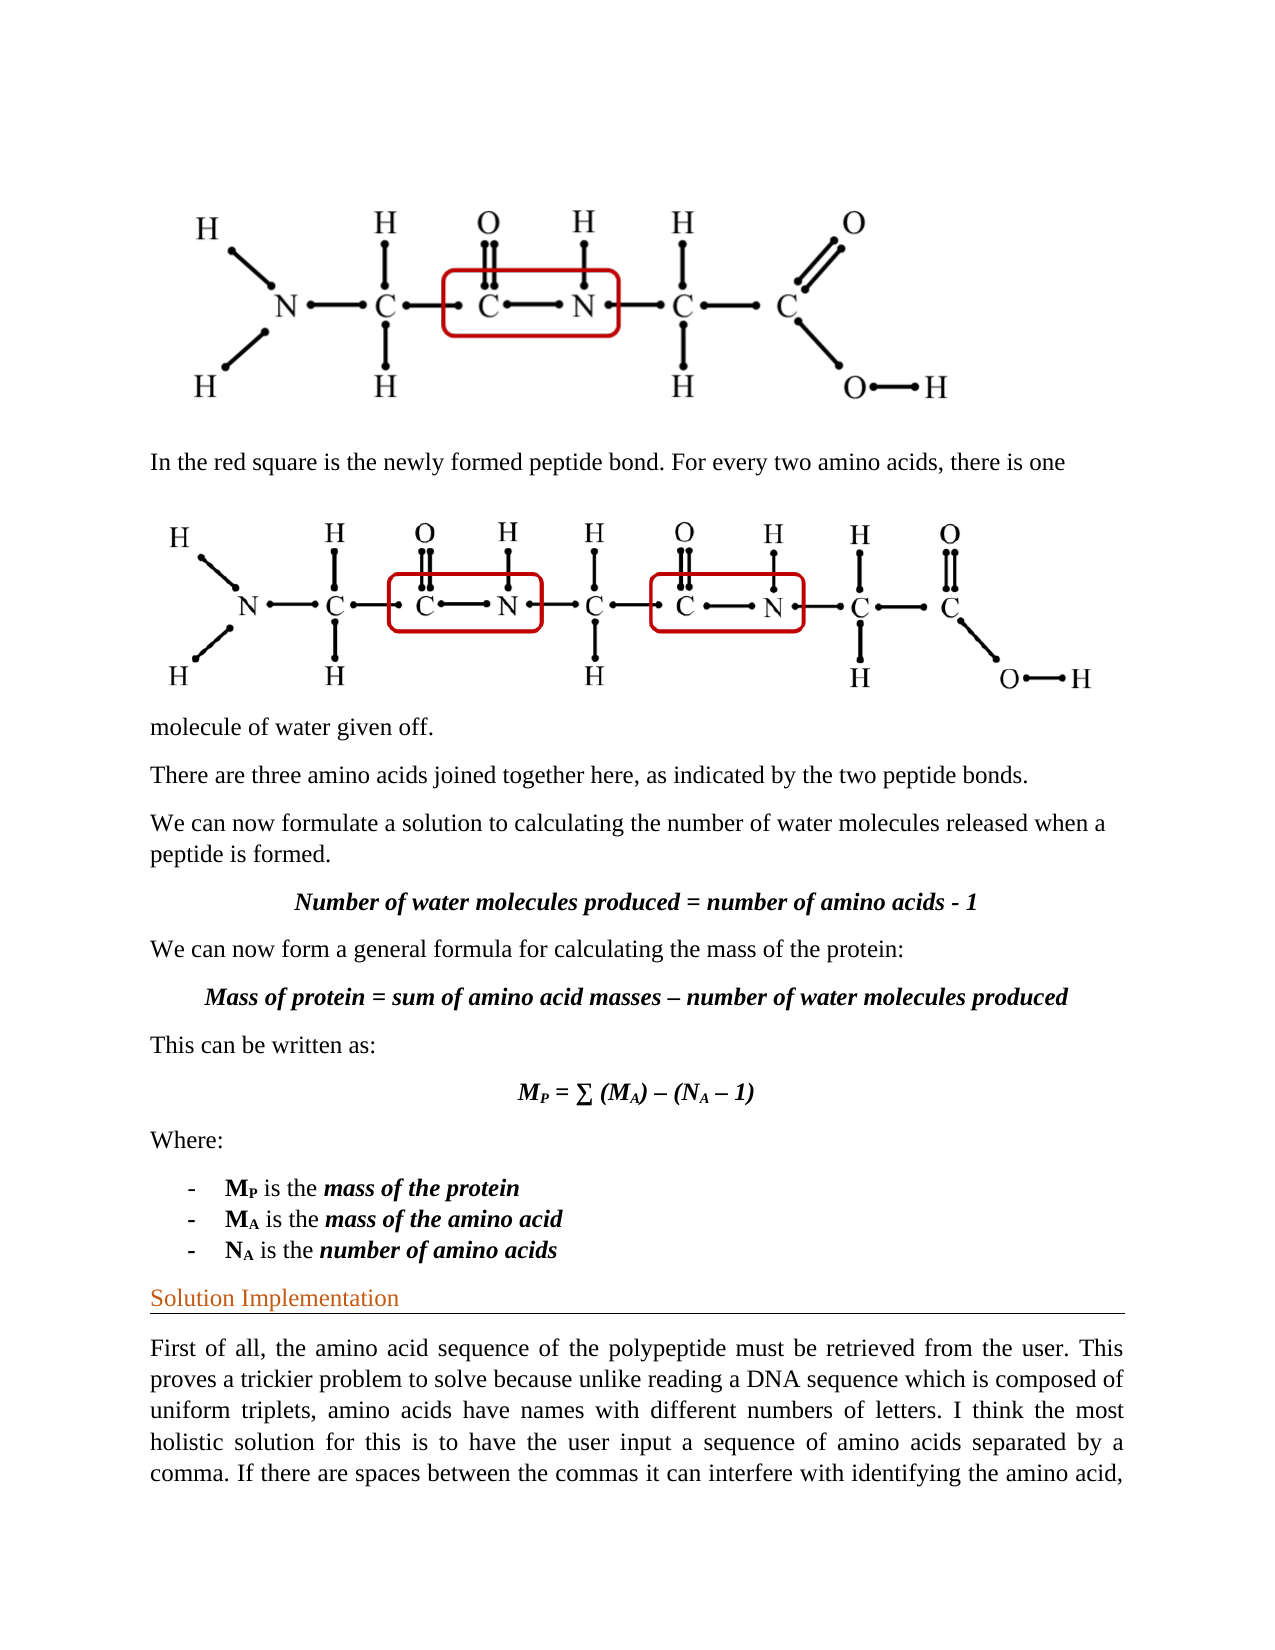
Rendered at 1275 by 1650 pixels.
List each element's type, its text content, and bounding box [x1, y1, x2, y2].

text This can be written as: [150, 1030, 1125, 1058]
text Number of water molecules produced = number of amino acids - 1 [150, 887, 1125, 915]
text Where: [150, 1125, 1125, 1154]
list MP is the mass of the protein [187, 1173, 1125, 1202]
text Mass of protein = sum of amino acid masses – number of water molecules produced [150, 982, 1125, 1011]
list MA is the mass of the amino acid [187, 1204, 1125, 1233]
text There are three amino acids joined together here, as indicated by the two peptide bonds. [150, 760, 1125, 789]
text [150, 1333, 1125, 1486]
text We can now formulate a solution to calculating the number of water molecules released when a peptide is formed. [150, 808, 1125, 868]
picture [137, 498, 1113, 713]
list NA is the number of amino acids [187, 1235, 1125, 1264]
text Solution Implementation [150, 1283, 1125, 1313]
text MP = ∑ (MA) – (NA – 1) [150, 1077, 1125, 1106]
picture [159, 183, 972, 426]
text We can now form a general formula for calculating the mass of the protein: [150, 934, 1125, 963]
